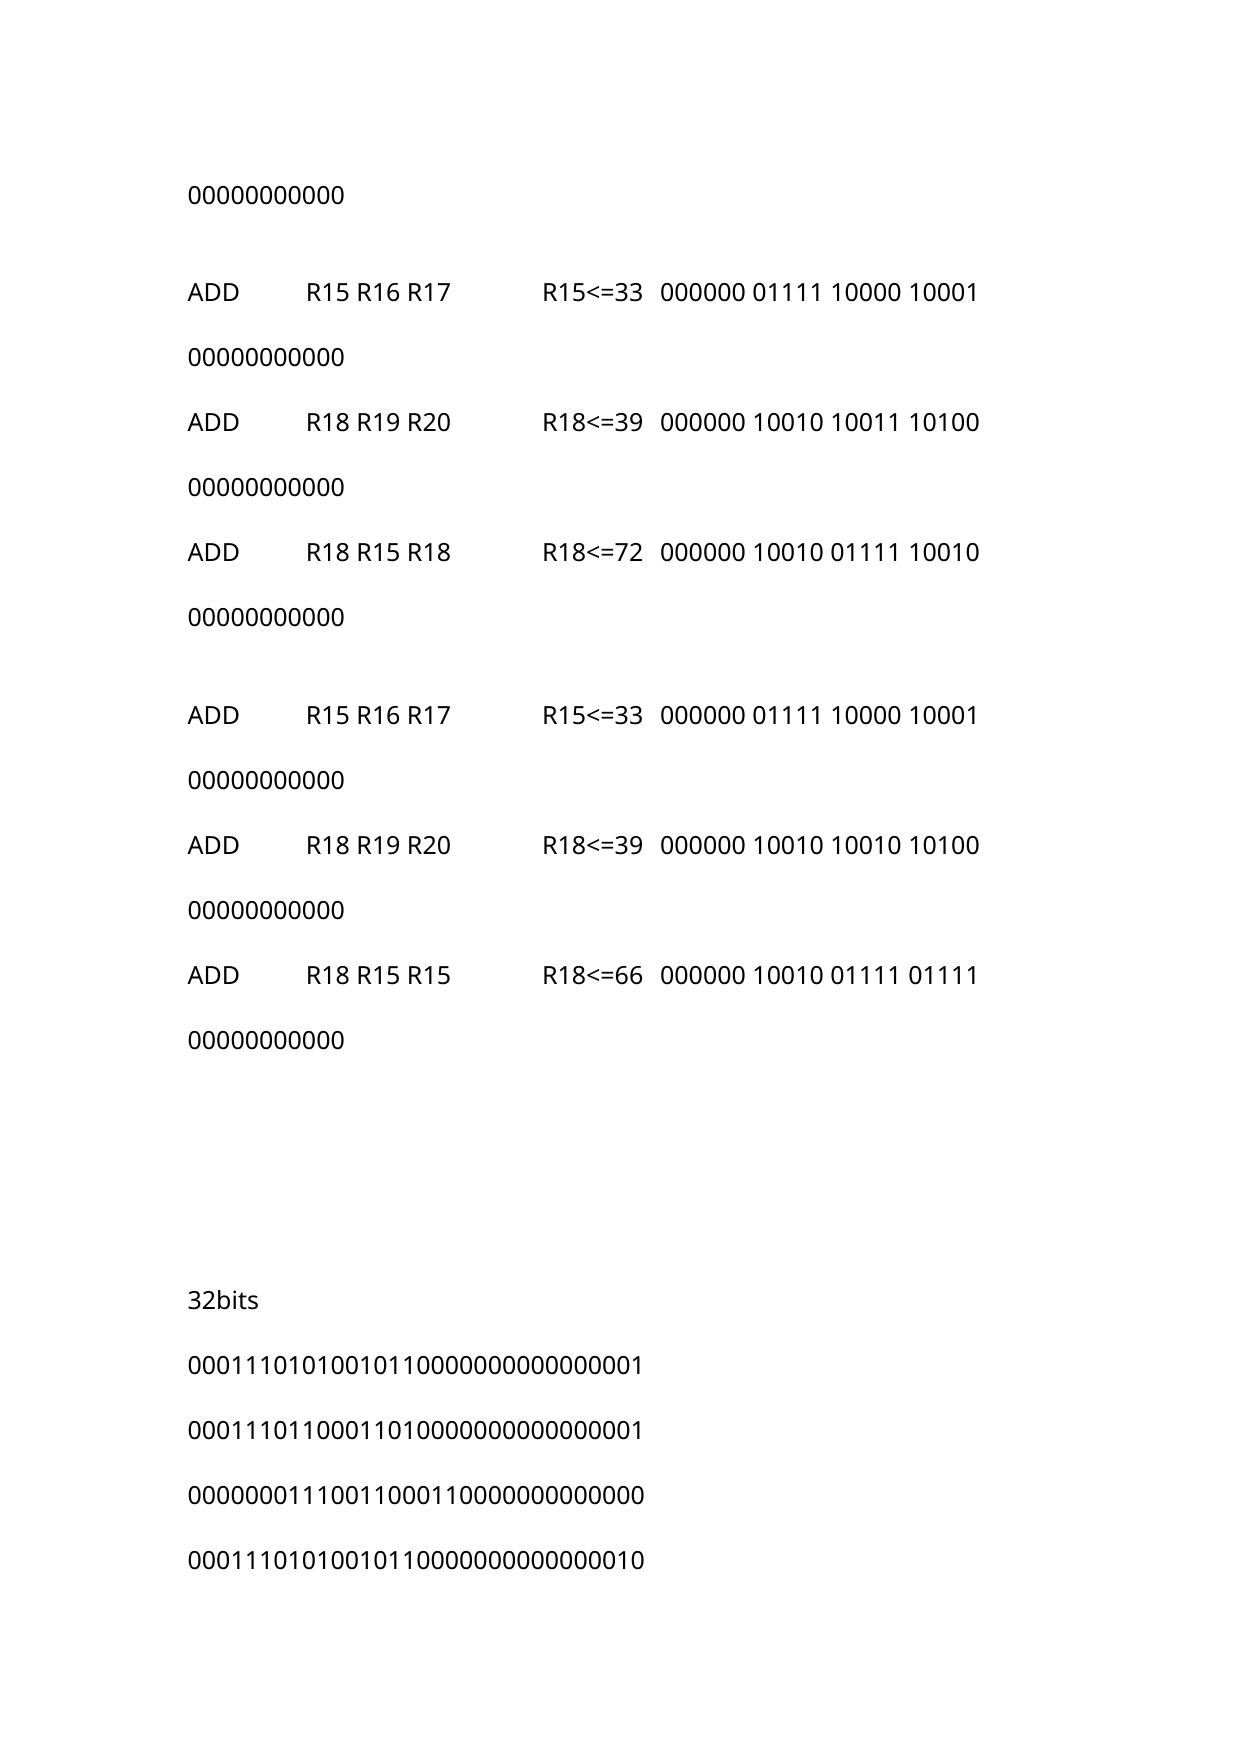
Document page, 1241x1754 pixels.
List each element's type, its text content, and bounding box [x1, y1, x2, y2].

text 00011101010010110000000000000010 [187, 1527, 1053, 1592]
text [187, 259, 1053, 389]
text ADD R18 R19 R20 R18<=39 000000 10010 10010 10100 00000000000 [187, 812, 1053, 942]
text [187, 389, 1053, 519]
text ADD R18 R15 R18 R18<=72 000000 10010 01111 10010 00000000000 [187, 519, 1053, 649]
text 00011101100011010000000000000001 [187, 1397, 1053, 1462]
text 00000001110011000110000000000000 [187, 1462, 1053, 1527]
text 32bits [187, 1267, 1053, 1332]
text ADD R18 R15 R15 R18<=66 000000 10010 01111 01111 00000000000 [187, 942, 1053, 1072]
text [187, 162, 1053, 227]
text ADD R15 R16 R17 R15<=33 000000 01111 10000 10001 00000000000 [187, 682, 1053, 812]
text 00011101010010110000000000000001 [187, 1332, 1053, 1397]
